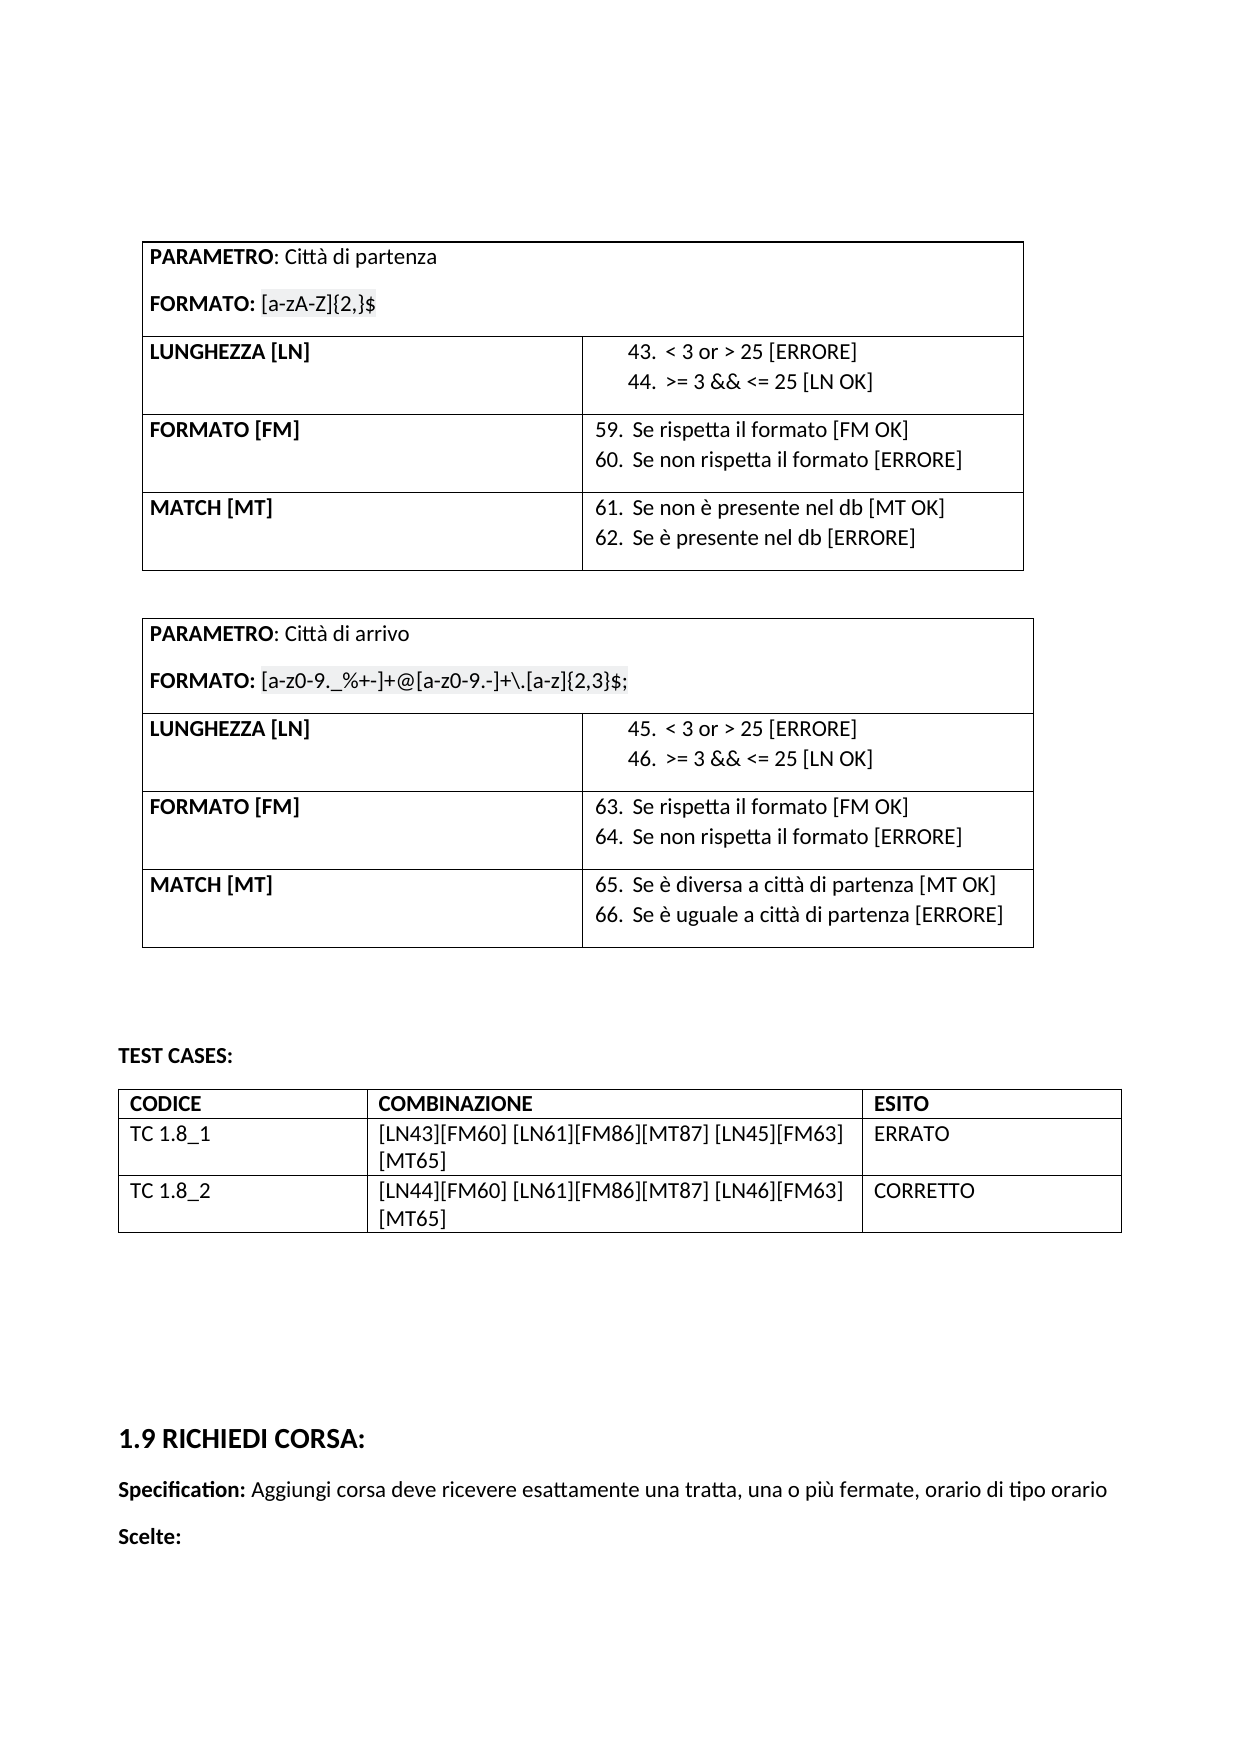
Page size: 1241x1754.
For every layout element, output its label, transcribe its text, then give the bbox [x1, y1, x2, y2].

table_cell Se è diversa a città di partenza [MT OK] Se è uguale a città di partenza [ERRORE] [583, 870, 1033, 947]
table_cell Se non è presente nel db [MT OK] Se è presente nel db [ERRORE] [583, 493, 1023, 570]
table_cell ERRATO [863, 1119, 1121, 1175]
table_cell [LN43][FM60] [LN61][FM86][MT87] [LN45][FM63] [MT65] [368, 1119, 862, 1175]
text Specification: Aggiungi corsa deve ricevere esattamente una tratta, una o più fermate, orario di tipo orario [118, 1475, 1122, 1503]
table_header CODICE [119, 1090, 367, 1118]
table_cell MATCH [MT] [143, 870, 582, 947]
list RICHIEDI CORSA: [118, 1420, 1122, 1456]
table_header PARAMETRO: Città di arrivo FORMATO: [a-z0-9._%+-]+@[a-z0-9.-]+\.[a-z]{2,3}$; [143, 619, 1033, 713]
text TEST CASES: [118, 1042, 1122, 1070]
table_cell < 3 or > 25 [ERRORE] >= 3 && <= 25 [LN OK] [583, 714, 1033, 791]
table_cell Se rispetta il formato [FM OK] Se non rispetta il formato [ERRORE] [583, 415, 1023, 492]
table_cell [LN44][FM60] [LN61][FM86][MT87] [LN46][FM63] [MT65] [368, 1176, 862, 1232]
table_cell CORRETTO [863, 1176, 1121, 1232]
table_cell LUNGHEZZA [LN] [143, 714, 582, 791]
table_cell < 3 or > 25 [ERRORE] >= 3 && <= 25 [LN OK] [583, 337, 1023, 414]
table_header PARAMETRO: Città di partenza FORMATO: [a-zA-Z]{2,}$ [143, 243, 1023, 336]
table_cell FORMATO [FM] [143, 415, 582, 492]
table_cell TC 1.8_1 [119, 1119, 367, 1175]
table_cell Se rispetta il formato [FM OK] Se non rispetta il formato [ERRORE] [583, 792, 1033, 869]
table_header ESITO [863, 1090, 1121, 1118]
table_cell MATCH [MT] [143, 493, 582, 570]
table_cell TC 1.8_2 [119, 1176, 367, 1232]
table_header COMBINAZIONE [368, 1090, 862, 1118]
text Scelte: [118, 1522, 1122, 1550]
table_cell FORMATO [FM] [143, 792, 582, 869]
table_cell LUNGHEZZA [LN] [143, 337, 582, 414]
